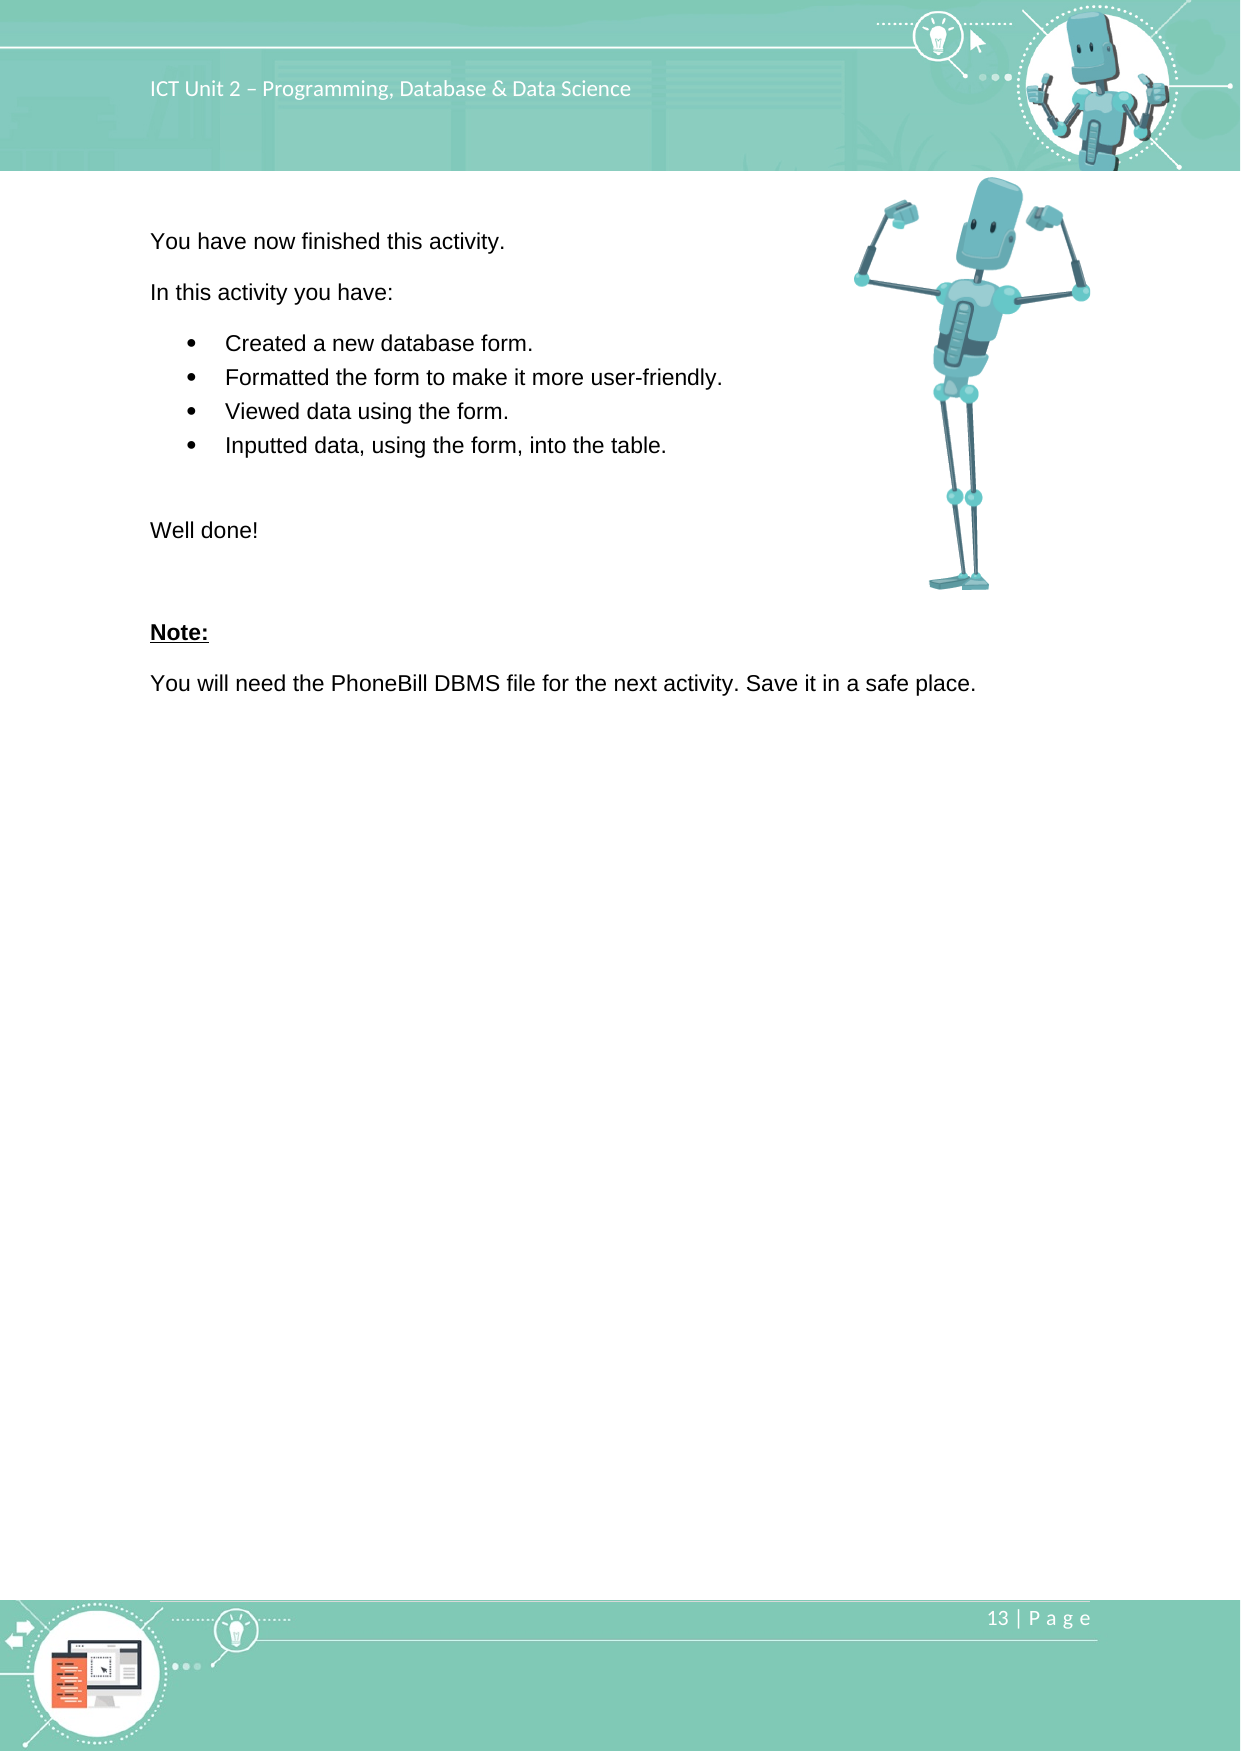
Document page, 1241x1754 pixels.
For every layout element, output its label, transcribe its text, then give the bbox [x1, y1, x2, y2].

list Formatted the form to make it more user-friendly. [187, 364, 854, 390]
picture [0, 1600, 1241, 1751]
list Created a new database form. [187, 330, 854, 356]
list Viewed data using the form. [187, 398, 854, 424]
picture [0, 0, 1241, 171]
list Inputted data, using the form, into the table. [187, 432, 854, 458]
text You will need the PhoneBill DBMS file for the next activity. Save it in a safe place. [150, 670, 1090, 696]
text Well done! [150, 517, 854, 543]
text Note: [150, 619, 1090, 645]
picture [854, 177, 1091, 590]
text In this activity you have: [150, 279, 854, 305]
text You have now finished this activity. [150, 228, 854, 254]
